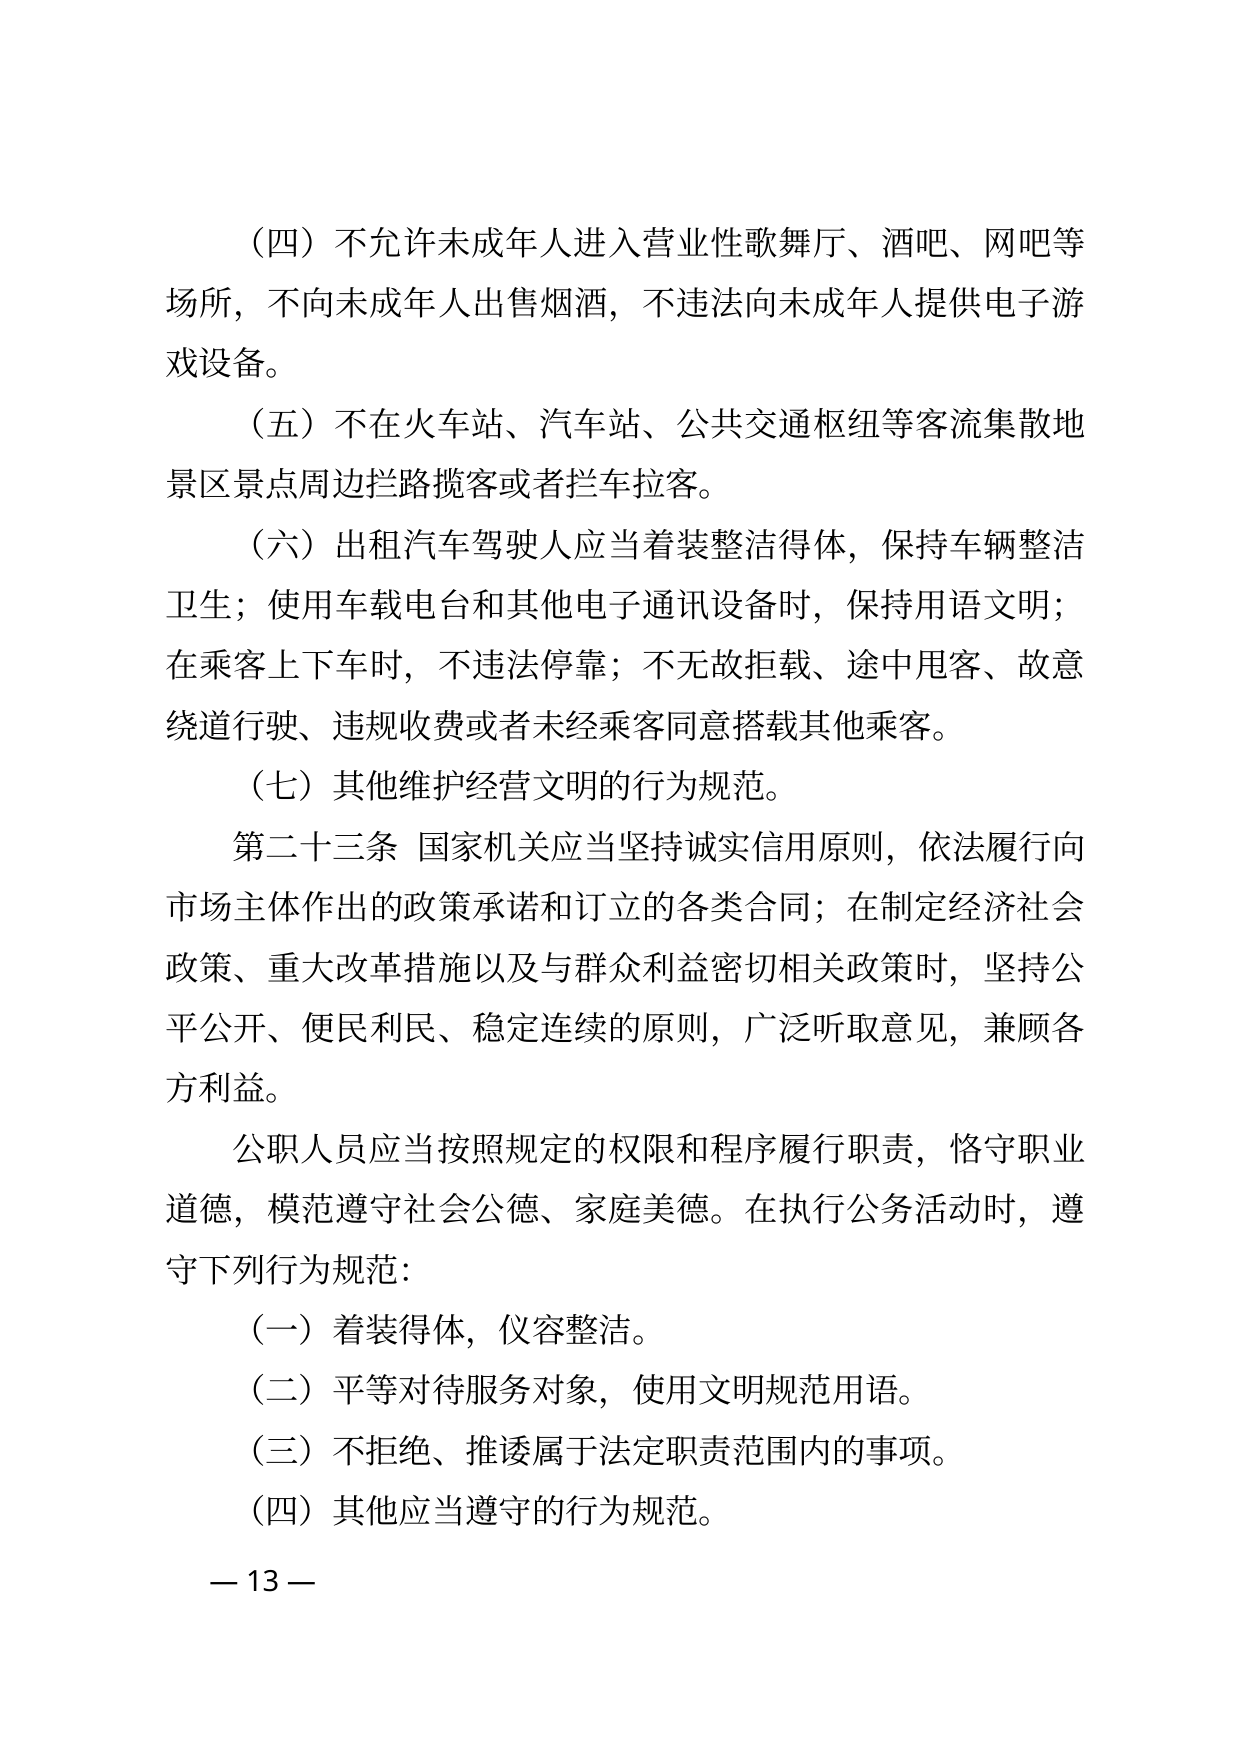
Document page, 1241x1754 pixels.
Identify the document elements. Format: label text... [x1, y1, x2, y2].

text （七）其他维护经营文明的行为规范。 [165, 750, 1087, 811]
text （六）出租汽车驾驶人应当着装整洁得体，保持车辆整洁、卫生；使用车载电台和其他电子通讯设备时，保持用语文明；在乘客上下车时，不违法停靠；不无故拒载、途中甩客、故意绕道行驶、违规收费或者未经乘客同意搭载其他乘客。 [165, 509, 1087, 750]
text （四）其他应当遵守的行为规范。 [165, 1475, 1087, 1536]
text （一）着装得体，仪容整洁。 [165, 1294, 1087, 1354]
text 第二十三条 国家机关应当坚持诚实信用原则，依法履行向市场主体作出的政策承诺和订立的各类合同；在制定经济社会政策、重大改革措施以及与群众利益密切相关政策时，坚持公平公开、便民利民、稳定连续的原则，广泛听取意见，兼顾各方利益。 [165, 811, 1087, 1113]
text （五）不在火车站、汽车站、公共交通枢纽等客流集散地、景区景点周边拦路揽客或者拦车拉客。 [165, 388, 1087, 509]
text （四）不允许未成年人进入营业性歌舞厅、酒吧、网吧等场所，不向未成年人出售烟酒，不违法向未成年人提供电子游戏设备。 [165, 207, 1087, 388]
text 公职人员应当按照规定的权限和程序履行职责，恪守职业道德，模范遵守社会公德、家庭美德。在执行公务活动时，遵守下列行为规范： [165, 1113, 1087, 1294]
text （二）平等对待服务对象，使用文明规范用语。 [165, 1354, 1087, 1415]
text （三）不拒绝、推诿属于法定职责范围内的事项。 [165, 1415, 1087, 1475]
